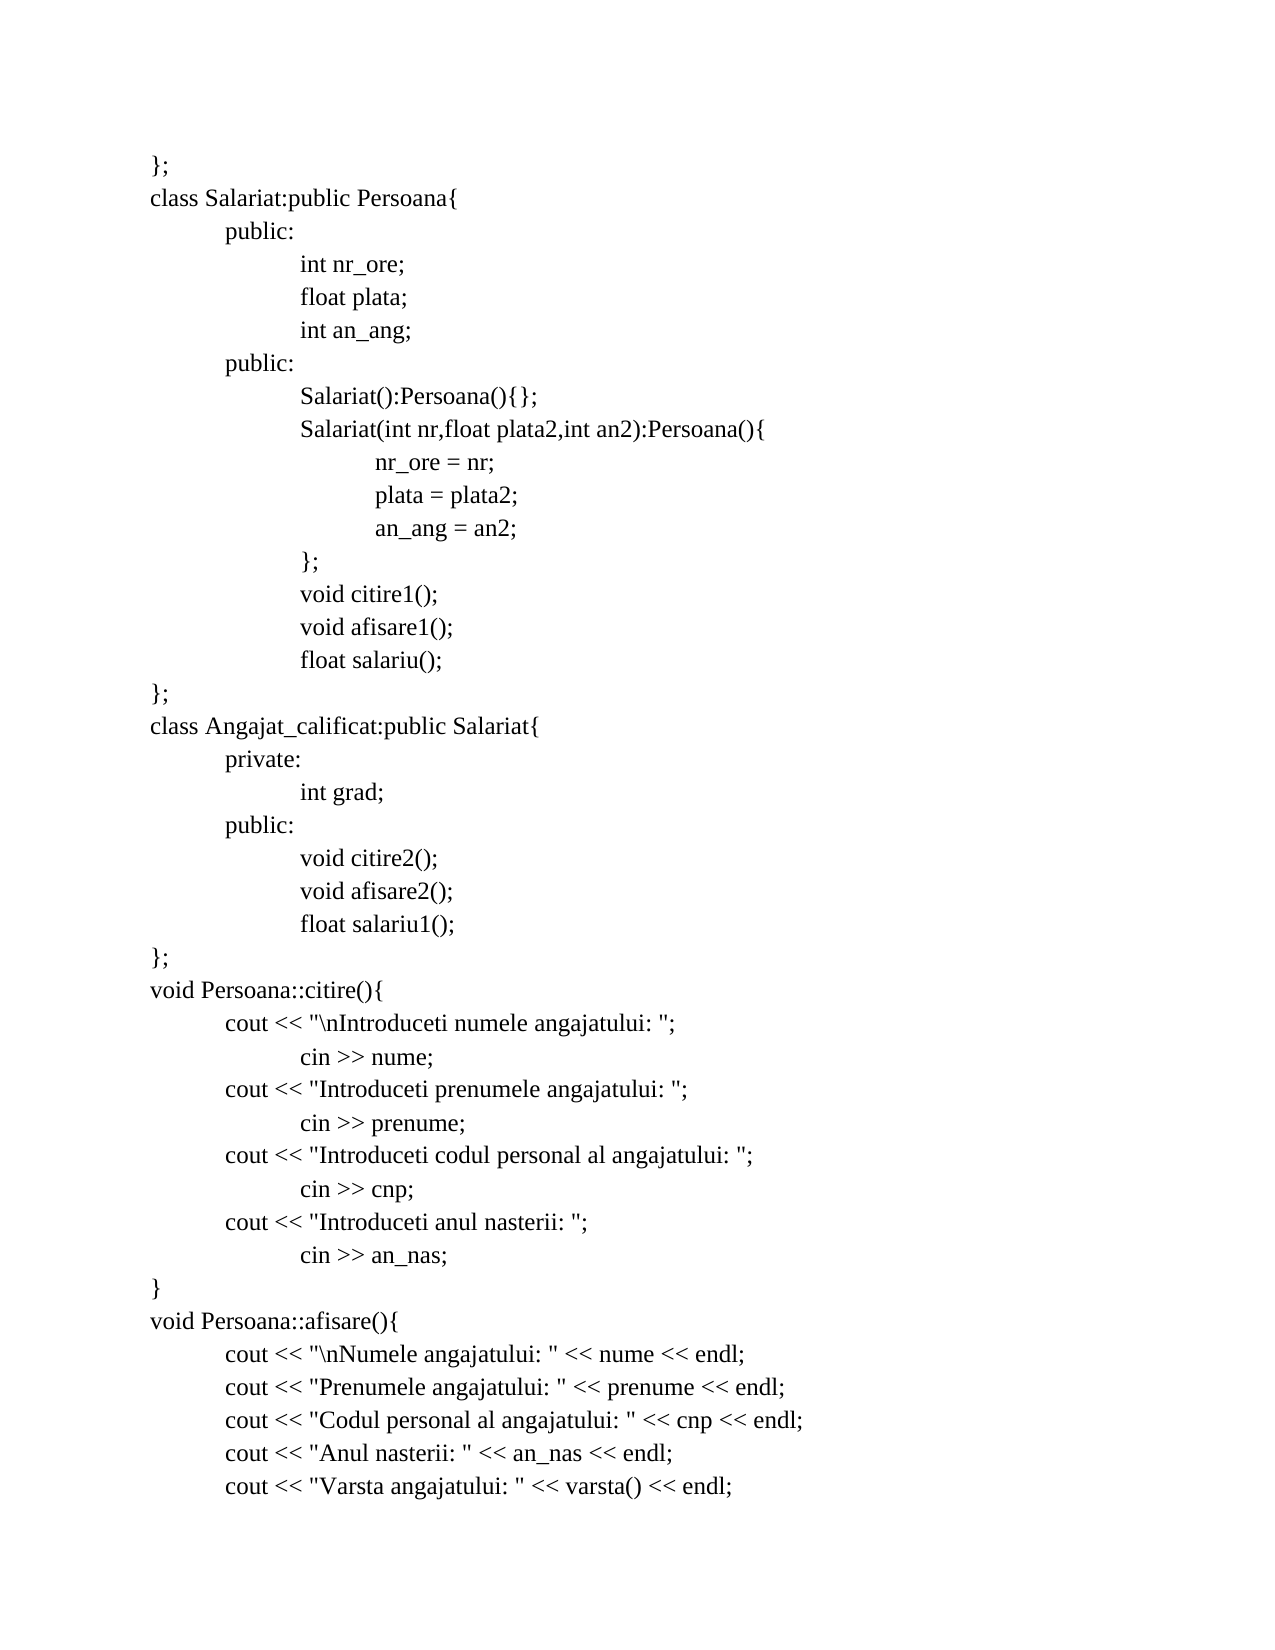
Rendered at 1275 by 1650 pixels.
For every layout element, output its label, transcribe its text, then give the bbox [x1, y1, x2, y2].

text nr_ore = nr; [150, 447, 1125, 476]
text Salariat():Persoana(){}; [150, 381, 1125, 410]
text cin >> prenume; [150, 1108, 1125, 1136]
text plata = plata2; [150, 480, 1125, 509]
text cin >> an_nas; [150, 1240, 1125, 1268]
text cout << "Introduceti prenumele angajatului: "; [150, 1074, 1125, 1103]
text cin >> nume; [150, 1042, 1125, 1070]
text cout << "Introduceti anul nasterii: "; [150, 1207, 1125, 1235]
text public: [150, 348, 1125, 377]
text }; [150, 942, 1125, 971]
text void Persoana::citire(){ [150, 976, 1125, 1004]
text an_ang = an2; [150, 513, 1125, 542]
text }; [150, 546, 1125, 575]
text cout << "Prenumele angajatului: " << prenume << endl; [150, 1372, 1125, 1401]
text cin >> cnp; [150, 1174, 1125, 1202]
text float plata; [150, 282, 1125, 311]
text cout << "\nIntroduceti numele angajatului: "; [150, 1008, 1125, 1037]
text class Angajat_calificat:public Salariat{ [150, 711, 1125, 740]
text cout << "Introduceti codul personal al angajatului: "; [150, 1141, 1125, 1169]
text private: [150, 744, 1125, 773]
text void afisare2(); [150, 876, 1125, 905]
text cout << "Varsta angajatului: " << varsta() << endl; [150, 1471, 1125, 1499]
text void afisare1(); [150, 612, 1125, 641]
text public: [150, 810, 1125, 839]
text } [150, 1273, 1125, 1301]
text Salariat(int nr,float plata2,int an2):Persoana(){ [150, 414, 1125, 443]
text cout << "\nNumele angajatului: " << nume << endl; [150, 1339, 1125, 1367]
text class Salariat:public Persoana{ [150, 183, 1125, 212]
text void citire1(); [150, 579, 1125, 608]
text }; [150, 150, 1125, 179]
text void Persoana::afisare(){ [150, 1306, 1125, 1334]
text void citire2(); [150, 843, 1125, 872]
text int nr_ore; [150, 249, 1125, 278]
text int grad; [150, 777, 1125, 806]
text float salariu(); [150, 645, 1125, 674]
text public: [150, 216, 1125, 245]
text cout << "Anul nasterii: " << an_nas << endl; [150, 1438, 1125, 1467]
text int an_ang; [150, 315, 1125, 344]
text float salariu1(); [150, 909, 1125, 938]
text cout << "Codul personal al angajatului: " << cnp << endl; [150, 1405, 1125, 1433]
text }; [150, 678, 1125, 707]
